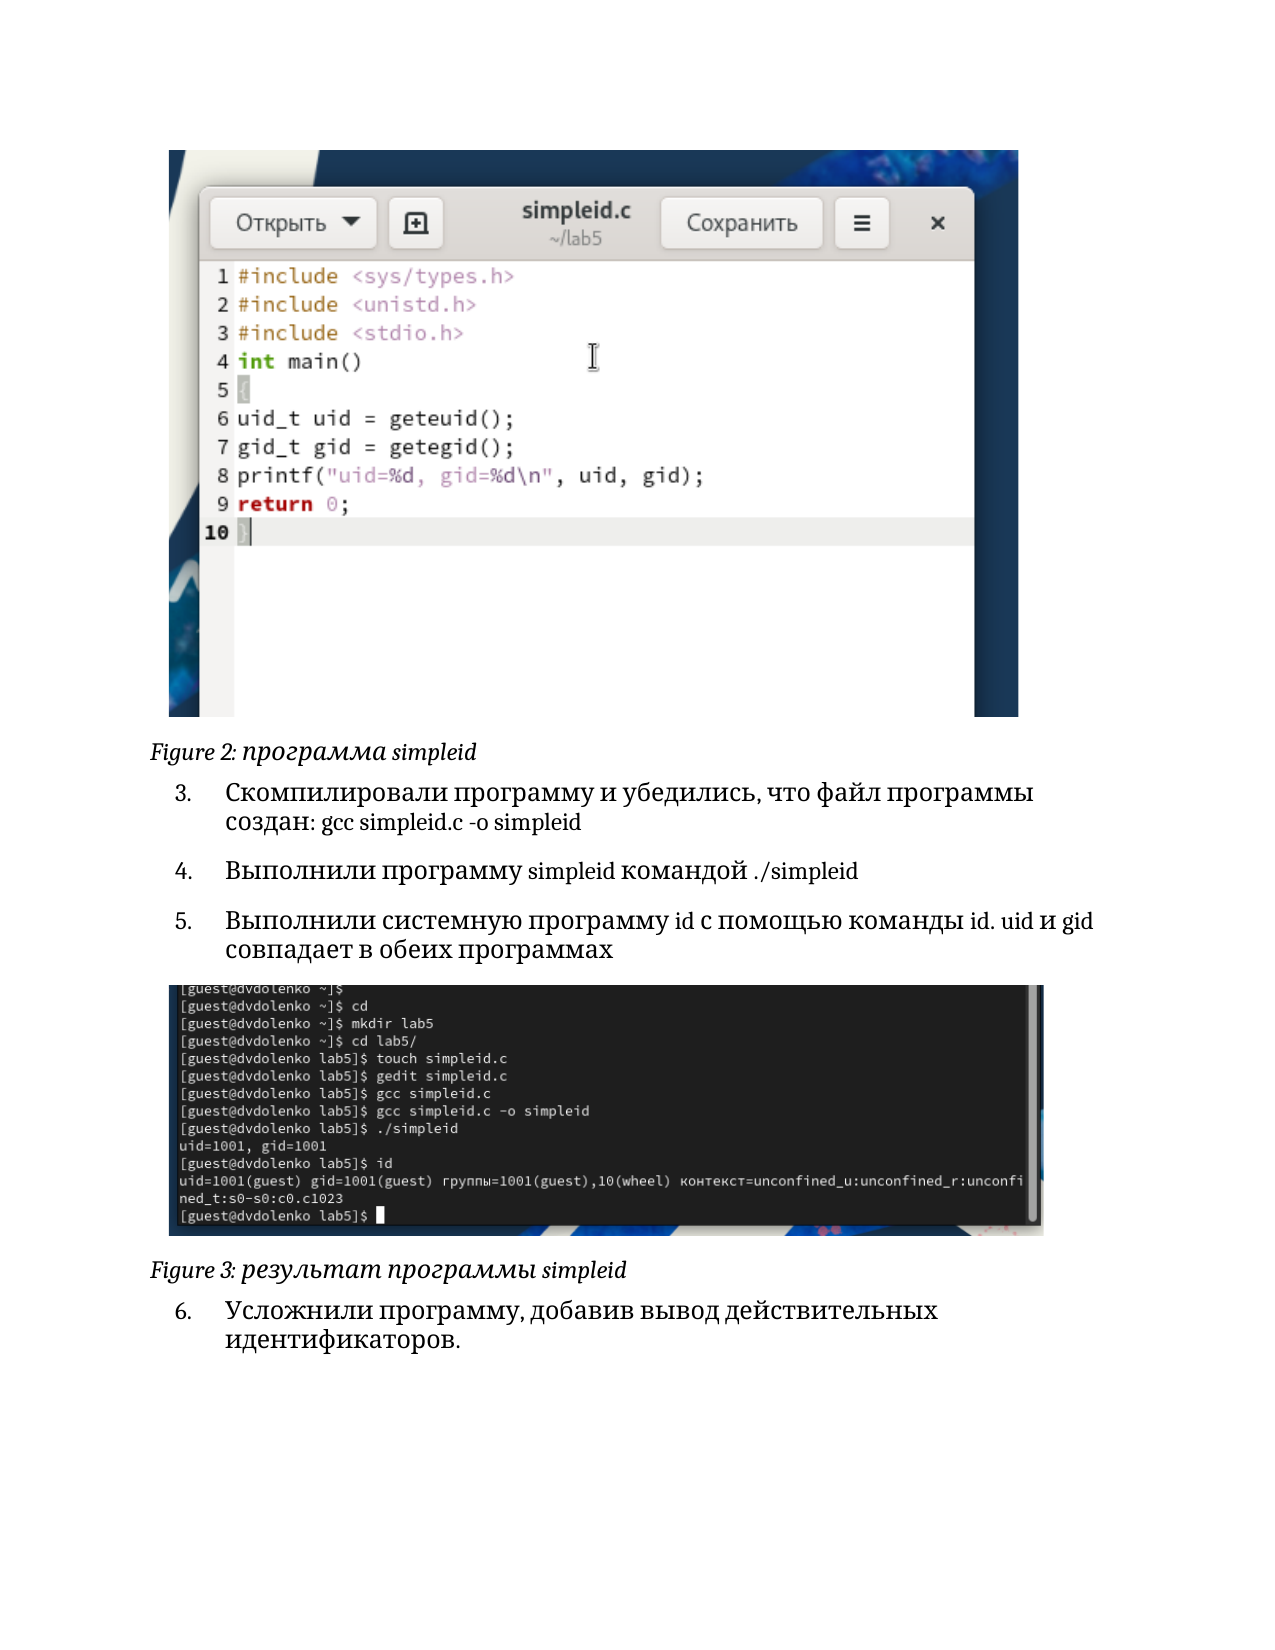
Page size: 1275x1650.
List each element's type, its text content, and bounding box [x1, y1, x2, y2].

list Скомпилировали программу и убедились, что файл программы создан: gcc simpleid.c -o simpleid [175, 779, 1125, 836]
list Выполнили программу simpleid командой ./simpleid [175, 857, 1125, 886]
picture [168, 675, 175, 686]
text Figure 2: программа simpleid [150, 738, 1125, 766]
text Figure 3: результат программы simpleid [150, 1256, 1125, 1285]
picture [168, 150, 1019, 717]
list Усложнили программу, добавив вывод действительных идентификаторов. [175, 1297, 1125, 1355]
picture [168, 985, 1044, 1236]
list Выполнили системную программу id с помощью команды id. uid и gid совпадает в обеих программах [175, 907, 1125, 964]
